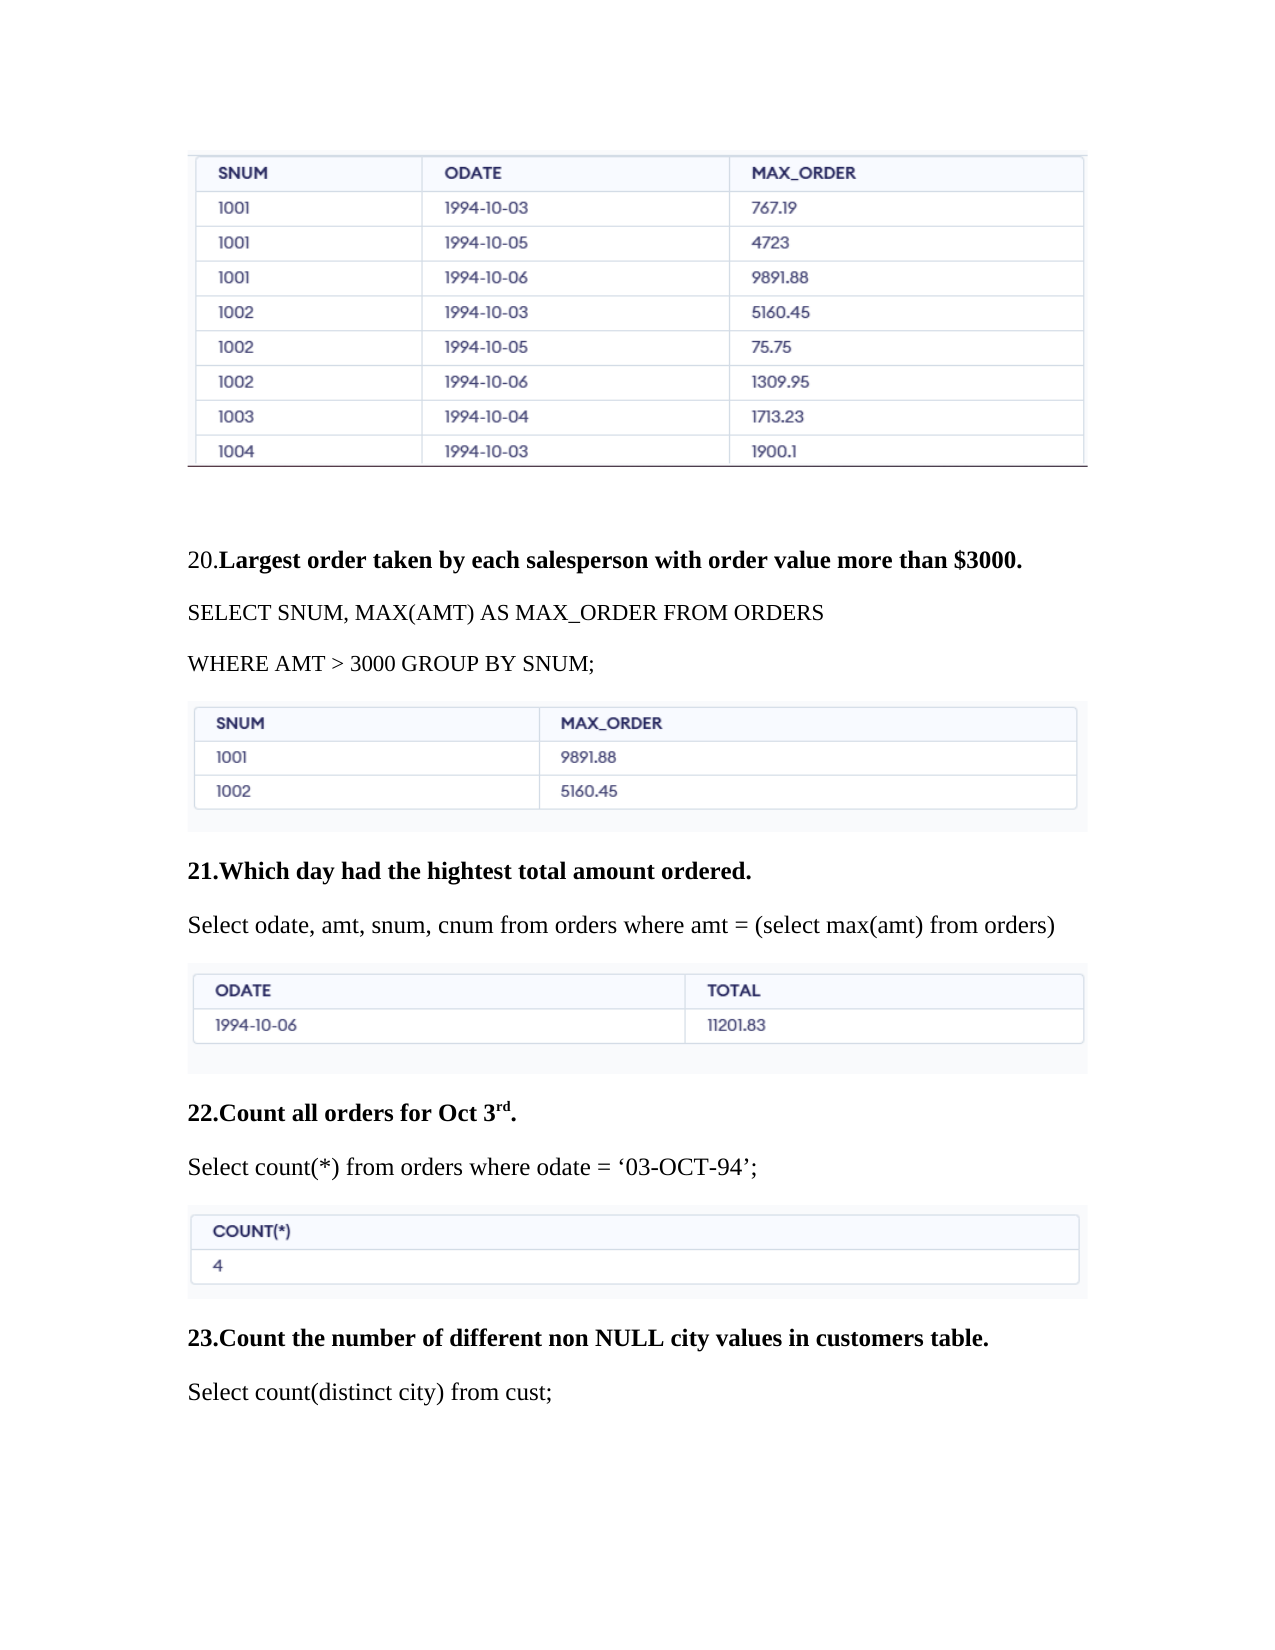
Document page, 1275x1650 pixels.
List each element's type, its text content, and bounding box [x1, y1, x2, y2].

picture [187, 963, 1088, 1074]
picture [187, 701, 1088, 832]
text SELECT SNUM, MAX(AMT) AS MAX_ORDER FROM ORDERS [187, 599, 1087, 625]
text 21.Which day had the hightest total amount ordered. [187, 856, 1087, 885]
text Select count(distinct city) from cust; [187, 1377, 1087, 1406]
text 20.Largest order taken by each salesperson with order value more than $3000. [187, 545, 1087, 574]
text 22.Count all orders for Oct 3rd. [187, 1098, 1087, 1127]
picture [187, 1205, 1088, 1299]
picture [187, 150, 1088, 467]
text 23.Count the number of different non NULL city values in customers table. [187, 1323, 1087, 1352]
text Select odate, amt, snum, cnum from orders where amt = (select max(amt) from orders) [187, 910, 1087, 939]
text Select count(*) from orders where odate = ‘03-OCT-94’; [187, 1152, 1087, 1181]
text WHERE AMT > 3000 GROUP BY SNUM; [187, 650, 1087, 676]
